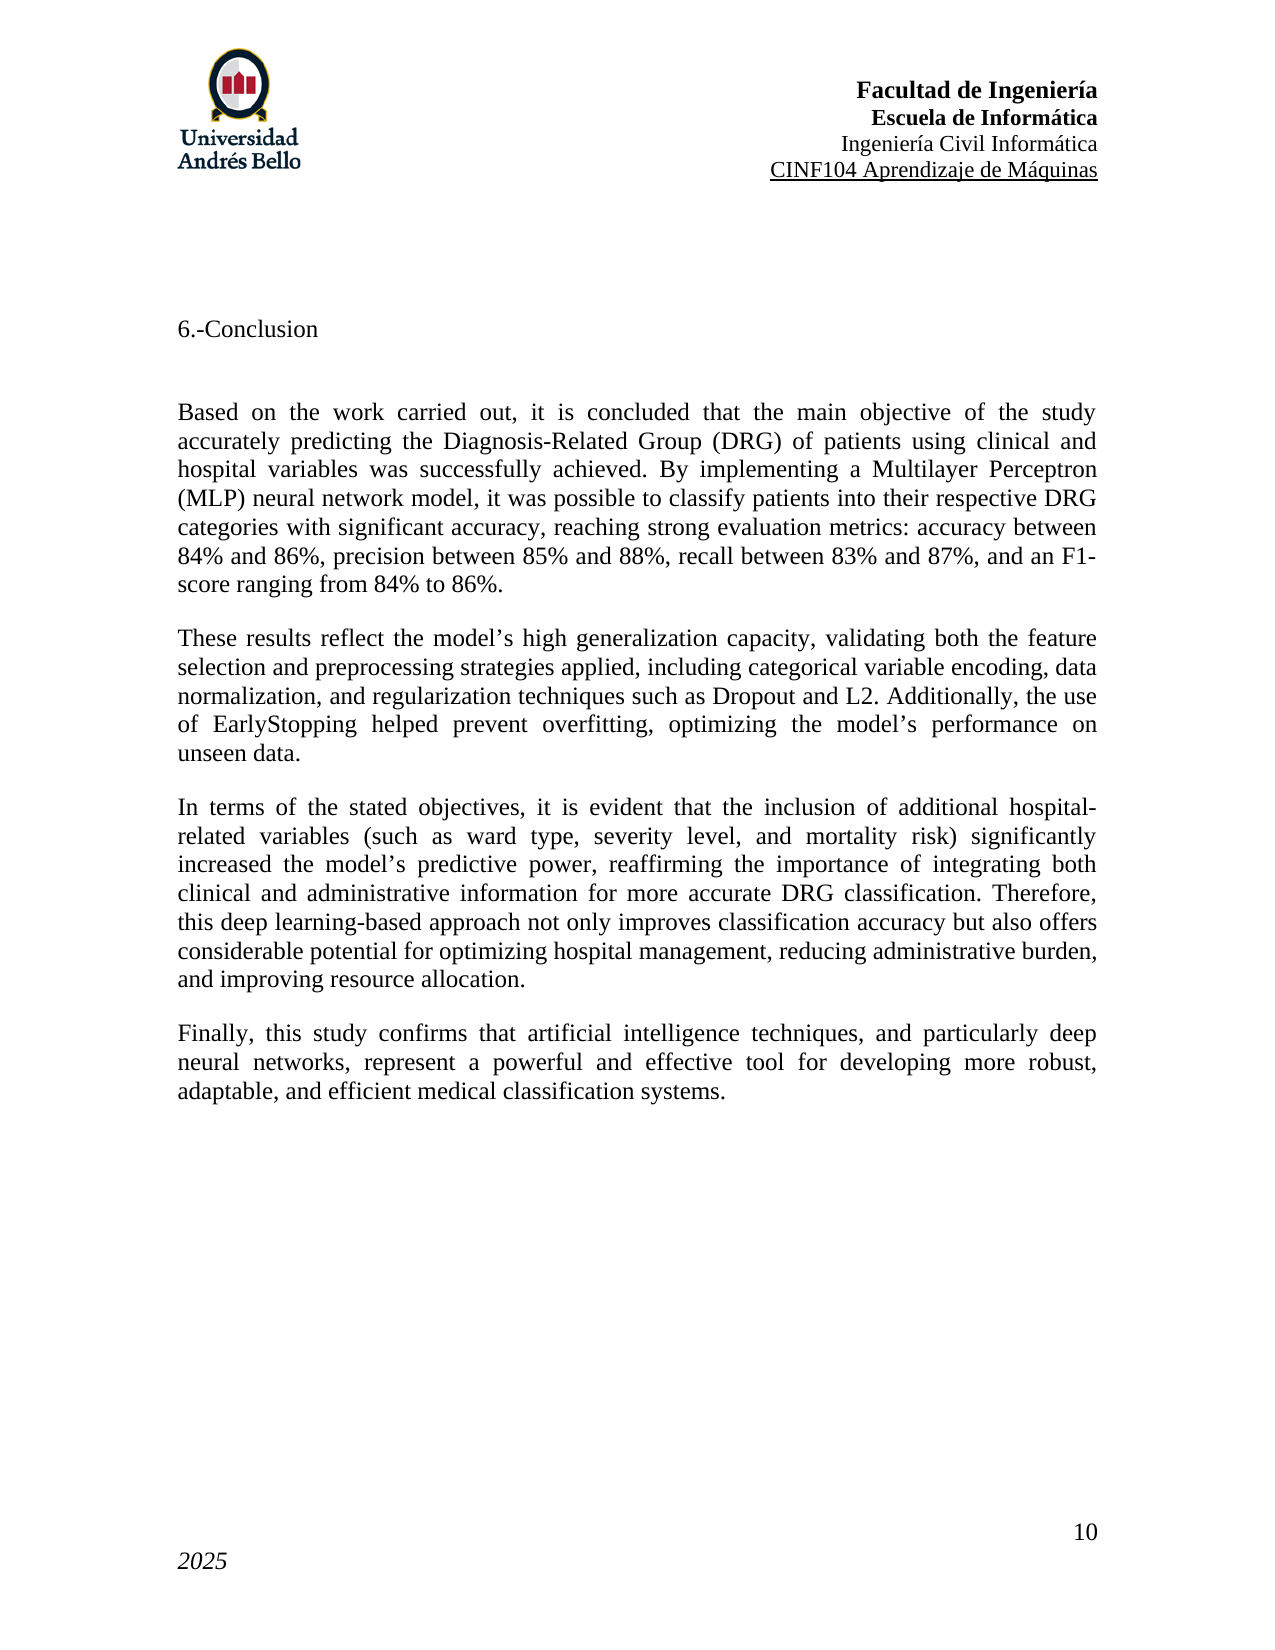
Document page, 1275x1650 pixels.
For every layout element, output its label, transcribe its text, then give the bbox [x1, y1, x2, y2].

text In terms of the stated objectives, it is evident that the inclusion of additional hospital-related variables (such as ward type, severity level, and mortality risk) significantly increased the model’s predictive power, reaffirming the importance of integrating both clinical and administrative information for more accurate DRG classification. Therefore, this deep learning-based approach not only improves classification accuracy but also offers considerable potential for optimizing hospital management, reducing administrative burden, and improving resource allocation. [177, 792, 1098, 993]
text These results reflect the model’s high generalization capacity, validating both the feature selection and preprocessing strategies applied, including categorical variable encoding, data normalization, and regularization techniques such as Dropout and L2. Additionally, the use of EarlyStopping helped prevent overfitting, optimizing the model’s performance on unseen data. [177, 623, 1098, 767]
text Finally, this study confirms that artificial intelligence techniques, and particularly deep neural networks, represent a powerful and effective tool for developing more robust, adaptable, and efficient medical classification systems. [177, 1018, 1098, 1104]
text 6.-Conclusion [177, 314, 1098, 343]
text Based on the work carried out, it is concluded that the main objective of the study accurately predicting the Diagnosis-Related Group (DRG) of patients using clinical and hospital variables was successfully achieved. By implementing a Multilayer Perceptron (MLP) neural network model, it was possible to classify patients into their respective DRG categories with significant accuracy, reaching strong evaluation metrics: accuracy between 84% and 86%, precision between 85% and 88%, recall between 83% and 87%, and an F1-score ranging from 84% to 86%. [177, 397, 1098, 598]
picture [177, 47, 301, 170]
